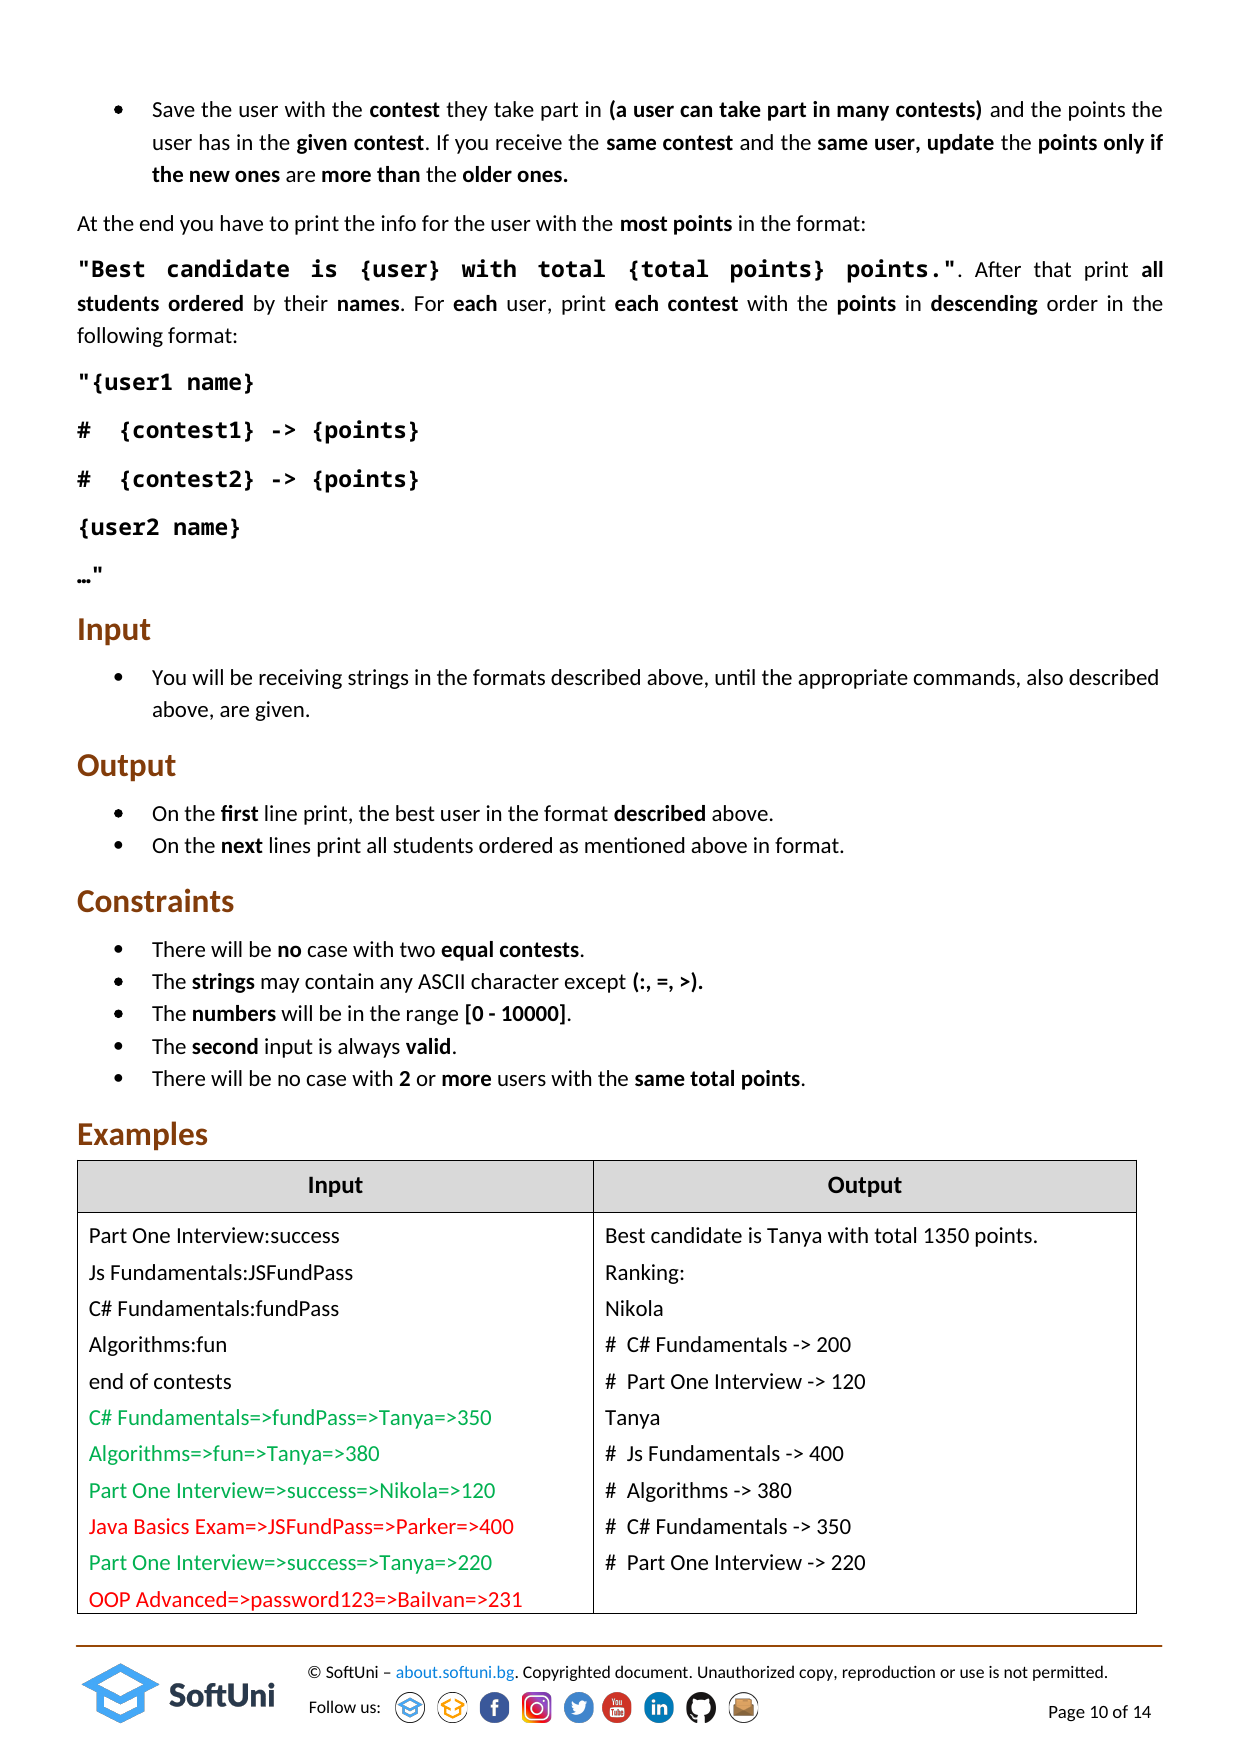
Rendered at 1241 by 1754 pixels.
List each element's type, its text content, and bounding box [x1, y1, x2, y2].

picture [564, 1692, 594, 1723]
text {user2 name} [77, 511, 1163, 542]
list There will be no case with 2 or more users with the same total points. [114, 1064, 1163, 1092]
table_header Input [78, 1161, 593, 1212]
picture [665, 1714, 674, 1723]
list The second input is always valid. [114, 1032, 1163, 1060]
picture [522, 1692, 552, 1723]
subtitle Input [77, 608, 1163, 648]
list Save the user with the contest they take part in (a user can take part in many contests) and the points the user has in the given contest. If you receive the same contest and the same user, update the points only if the new ones are more than the older ones. [114, 95, 1163, 188]
picture [644, 1692, 653, 1701]
picture [728, 1692, 759, 1723]
text # {contest1} -> {points} [77, 414, 1163, 445]
picture [75, 1658, 281, 1729]
subtitle Output [77, 744, 1163, 785]
picture [395, 1692, 425, 1723]
text At the end you have to print the info for the user with the most points in the format: [77, 209, 1163, 237]
picture [686, 1692, 716, 1723]
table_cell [594, 1213, 1136, 1613]
table_header Output [594, 1161, 1136, 1212]
text …" [77, 559, 1163, 591]
picture [658, 1705, 667, 1714]
picture [479, 1692, 510, 1723]
list The strings may contain any ASCII character except (:, =, >). [114, 967, 1163, 995]
list You will be receiving strings in the formats described above, until the appropriate commands, also described above, are given. [114, 663, 1163, 723]
text "Best candidate is {user} with total {total points} points.". After that print all students ordered by their names. For each user, print each contest with the points in descending order in the following format: [77, 253, 1163, 349]
picture [437, 1692, 468, 1723]
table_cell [78, 1213, 593, 1613]
list The numbers will be in the range [0 - 10000]. [114, 999, 1163, 1028]
list On the first line print, the best user in the format described above. [114, 799, 1163, 827]
subtitle Examples [77, 1113, 1163, 1153]
picture [644, 1714, 653, 1723]
picture [602, 1692, 632, 1723]
list On the next lines print all students ordered as mentioned above in format. [114, 831, 1163, 859]
text "{user1 name} [77, 366, 1163, 397]
subtitle Constraints [77, 880, 1163, 921]
text # {contest2} -> {points} [77, 462, 1163, 494]
picture [665, 1692, 674, 1701]
list There will be no case with two equal contests. [114, 935, 1163, 963]
